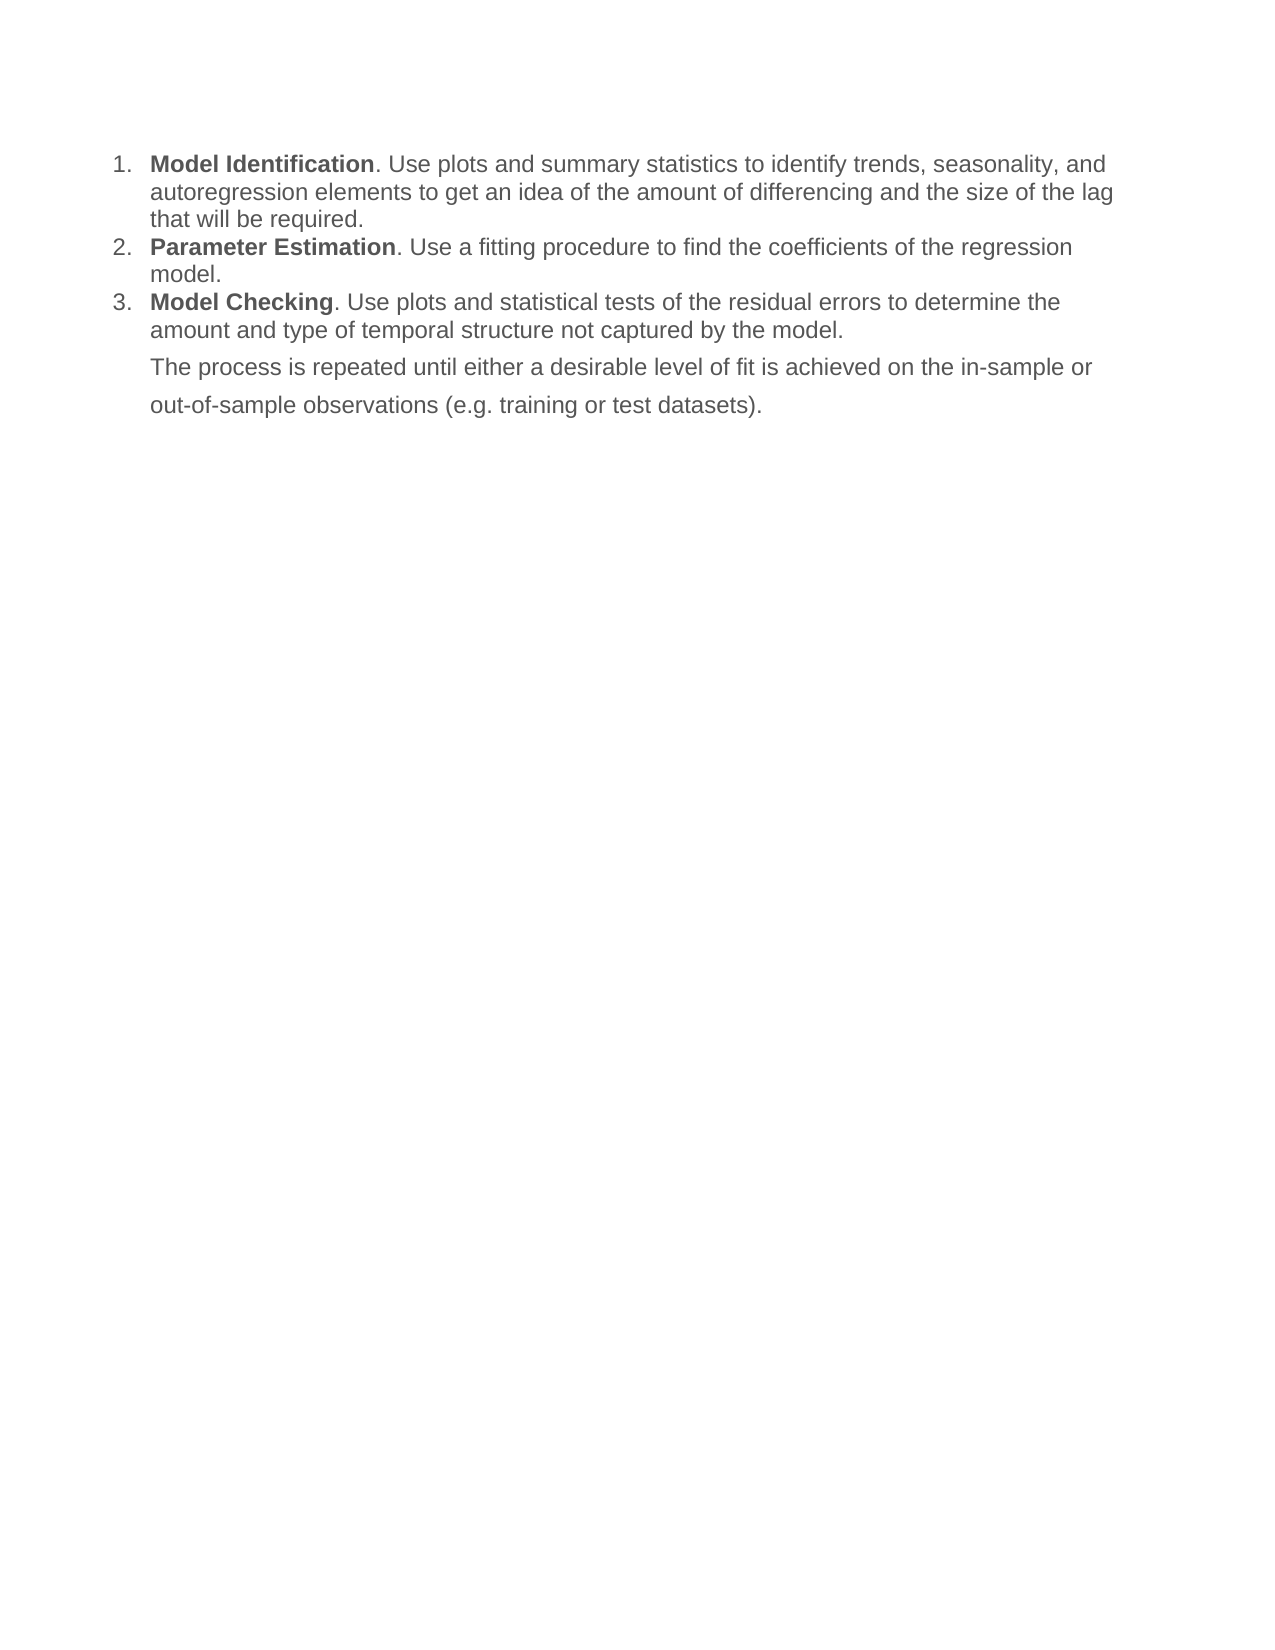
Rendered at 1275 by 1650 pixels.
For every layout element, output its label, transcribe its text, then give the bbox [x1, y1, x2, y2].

text The process is repeated until either a desirable level of fit is achieved on the in-sample or out-of-sample observations (e.g. training or test datasets). [150, 343, 1125, 418]
list Parameter Estimation. Use a fitting procedure to find the coefficients of the regression model. [112, 233, 1125, 288]
list Model Checking. Use plots and statistical tests of the residual errors to determine the amount and type of temporal structure not captured by the model. [112, 288, 1125, 343]
list Model Identification. Use plots and summary statistics to identify trends, seasonality, and autoregression elements to get an idea of the amount of differencing and the size of the lag that will be required. [112, 150, 1125, 233]
